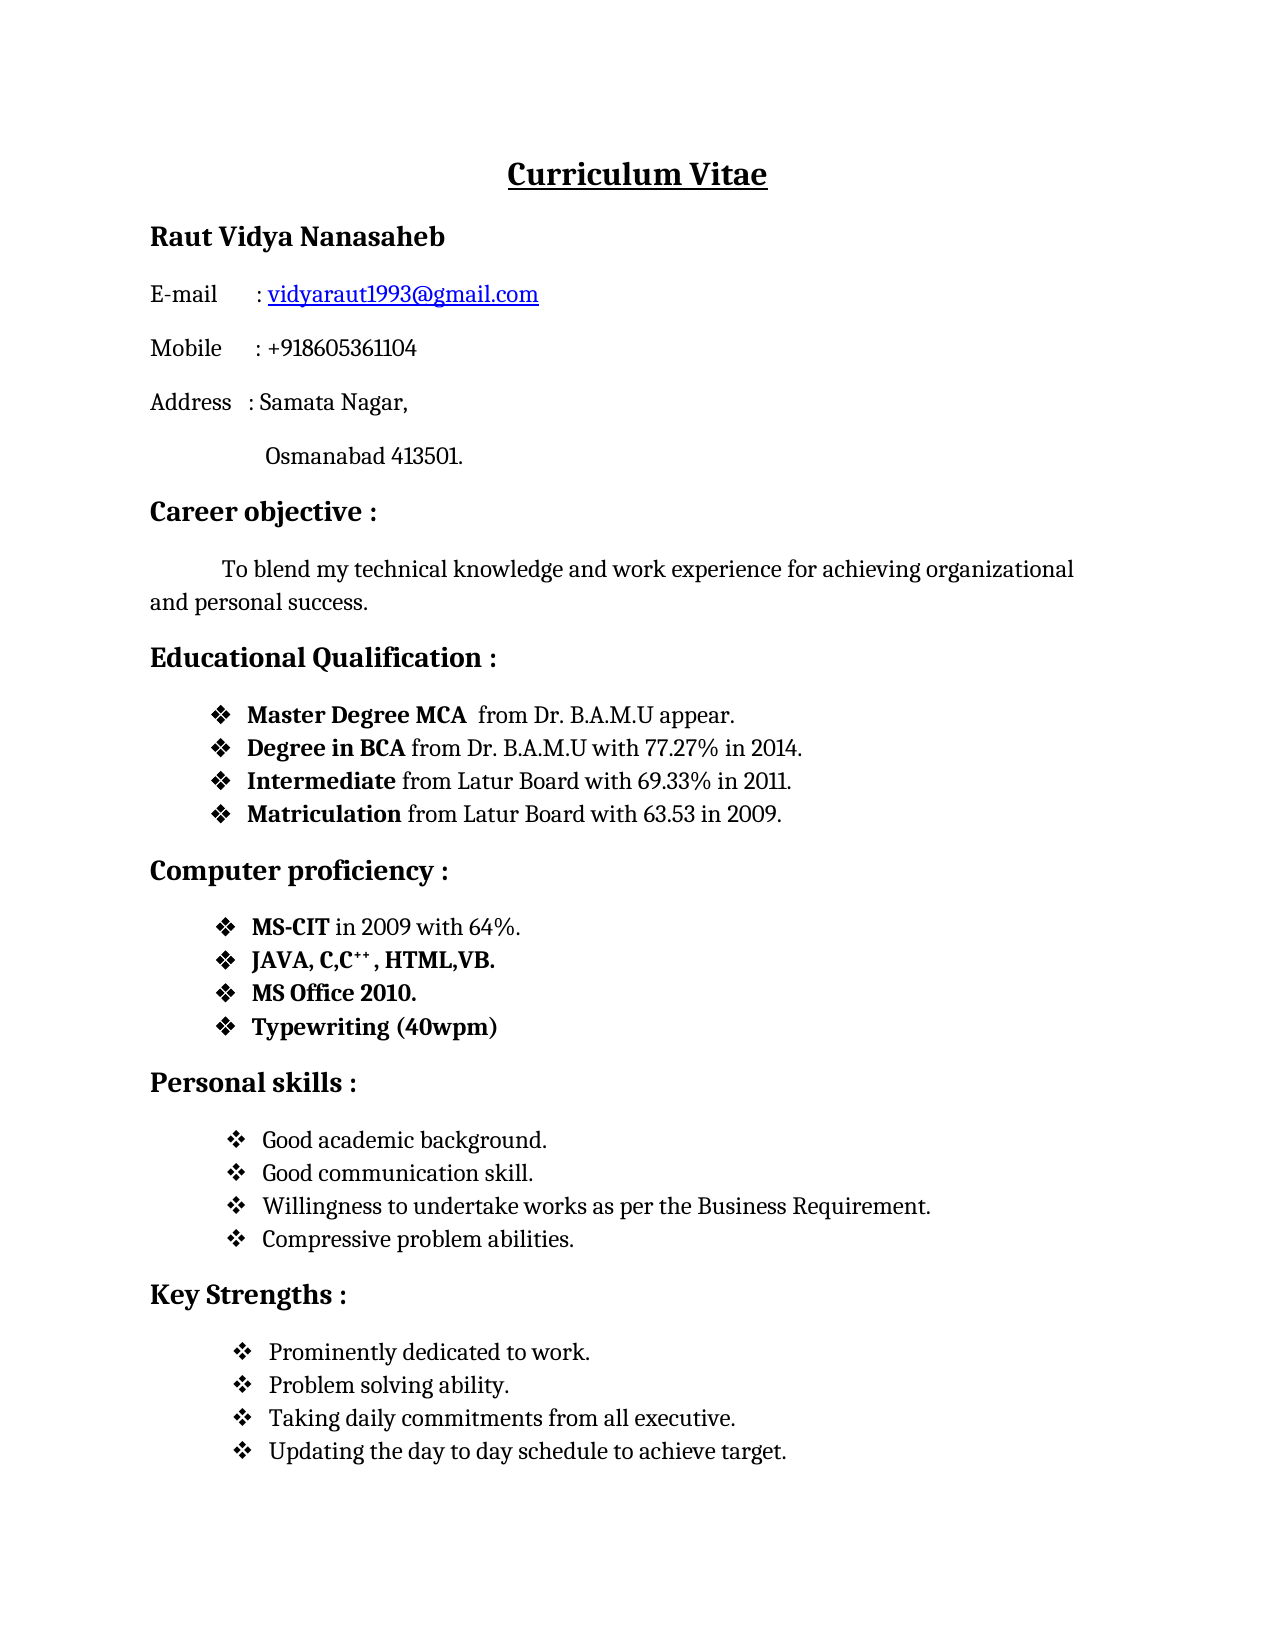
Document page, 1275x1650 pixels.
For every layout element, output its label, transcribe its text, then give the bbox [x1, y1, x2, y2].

list MS Office 2010. [214, 979, 1125, 1008]
list Typewriting (40wpm) [214, 1012, 1125, 1041]
text E-mail : vidyaraut1993@gmail.com [150, 280, 1125, 309]
list Intermediate from Latur Board with 69.33% in 2011. [209, 767, 1125, 796]
list Matriculation from Latur Board with 63.53 in 2009. [209, 800, 1125, 829]
list JAVA, C,C++ , HTML,VB. [214, 946, 1125, 975]
list Compressive problem abilities. [225, 1225, 1125, 1253]
text Key Strengths : [150, 1278, 1125, 1312]
text Educational Qualification : [150, 642, 1125, 675]
list Good academic background. [225, 1126, 1125, 1154]
text Raut Vidya Nanasaheb [150, 221, 1125, 254]
list Problem solving ability. [231, 1371, 1125, 1400]
list Master Degree MCA from Dr. B.A.M.U appear. [209, 701, 1125, 730]
list MS-CIT in 2009 with 64%. [214, 913, 1125, 942]
text Osmanabad 413501. [150, 442, 1125, 470]
text Curriculum Vitae [150, 156, 1125, 194]
text Address : Samata Nagar, [150, 388, 1125, 416]
text Personal skills : [150, 1066, 1125, 1100]
text Computer proficiency : [150, 854, 1125, 887]
list Willingness to undertake works as per the Business Requirement. [225, 1192, 1125, 1220]
list Taking daily commitments from all executive. [231, 1404, 1125, 1433]
text To blend my technical knowledge and work experience for achieving organizational and personal success. [150, 555, 1125, 617]
list Degree in BCA from Dr. B.A.M.U with 77.27% in 2014. [209, 734, 1125, 763]
text Mobile : +918605361104 [150, 334, 1125, 363]
text Career objective : [150, 495, 1125, 529]
list Updating the day to day schedule to achieve target. [231, 1437, 1125, 1466]
list Prominently dedicated to work. [231, 1338, 1125, 1367]
list Good communication skill. [225, 1159, 1125, 1187]
